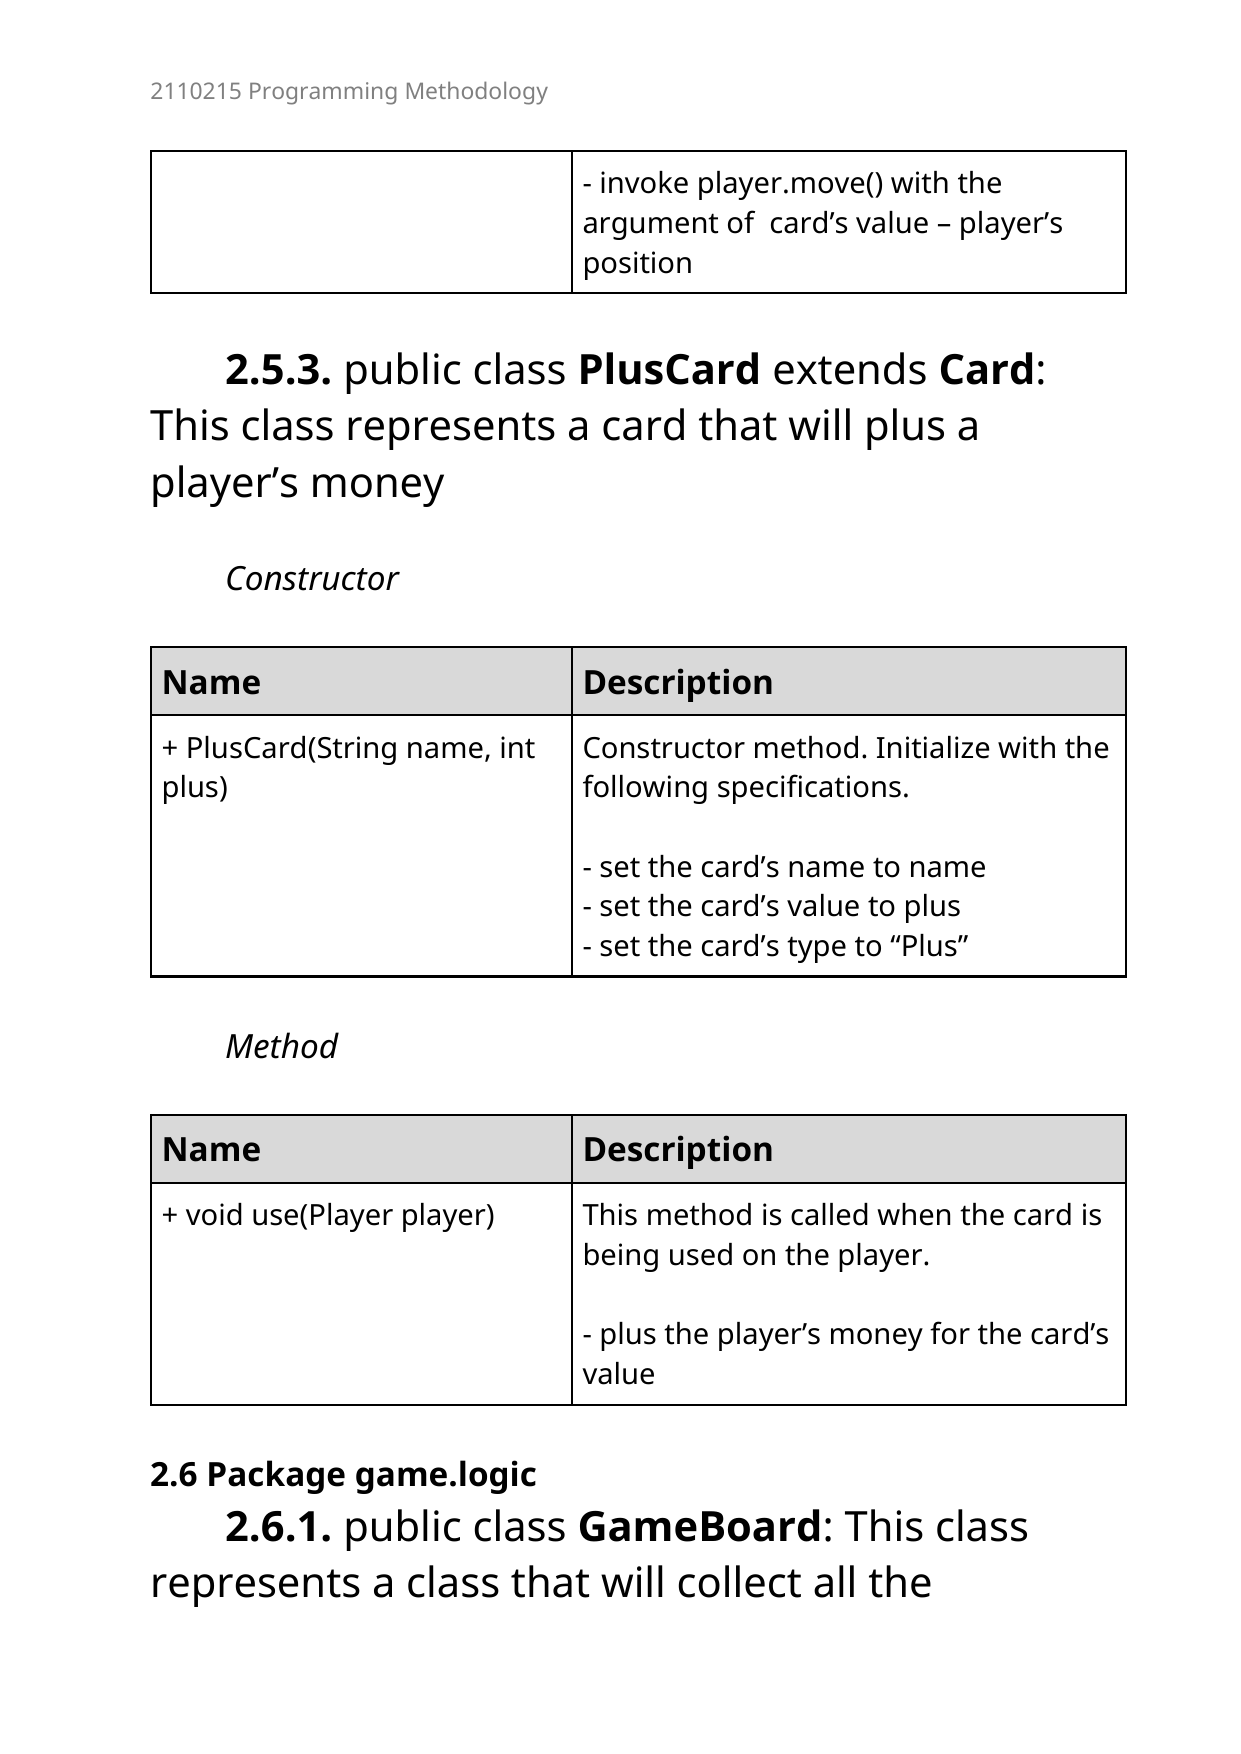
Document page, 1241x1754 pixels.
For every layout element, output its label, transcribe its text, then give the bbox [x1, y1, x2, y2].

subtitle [150, 1496, 1090, 1610]
table_cell + PlusCard(String name, int plus) [152, 716, 571, 975]
text Method [150, 1023, 1090, 1068]
table_header Name [152, 1116, 571, 1182]
table_header Description [573, 648, 1125, 714]
subtitle 2.5.3. public class PlusCard extends Card: This class represents a card that will plus a player’s money [150, 339, 1090, 510]
text 2.6 Package game.logic [150, 1451, 1090, 1496]
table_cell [152, 152, 571, 292]
table_header Name [152, 648, 571, 714]
text Constructor [150, 555, 1090, 601]
table_header Description [573, 1116, 1125, 1182]
table_cell + void use(Player player) [152, 1184, 571, 1403]
table_cell Constructor method. Initialize with the following specifications. - set the card’s name to name - set the card’s value to plus - set the card’s type to “Plus” [573, 716, 1125, 975]
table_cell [573, 152, 1125, 292]
table_cell This method is called when the card is being used on the player. - plus the player’s money for the card’s value [573, 1184, 1125, 1403]
